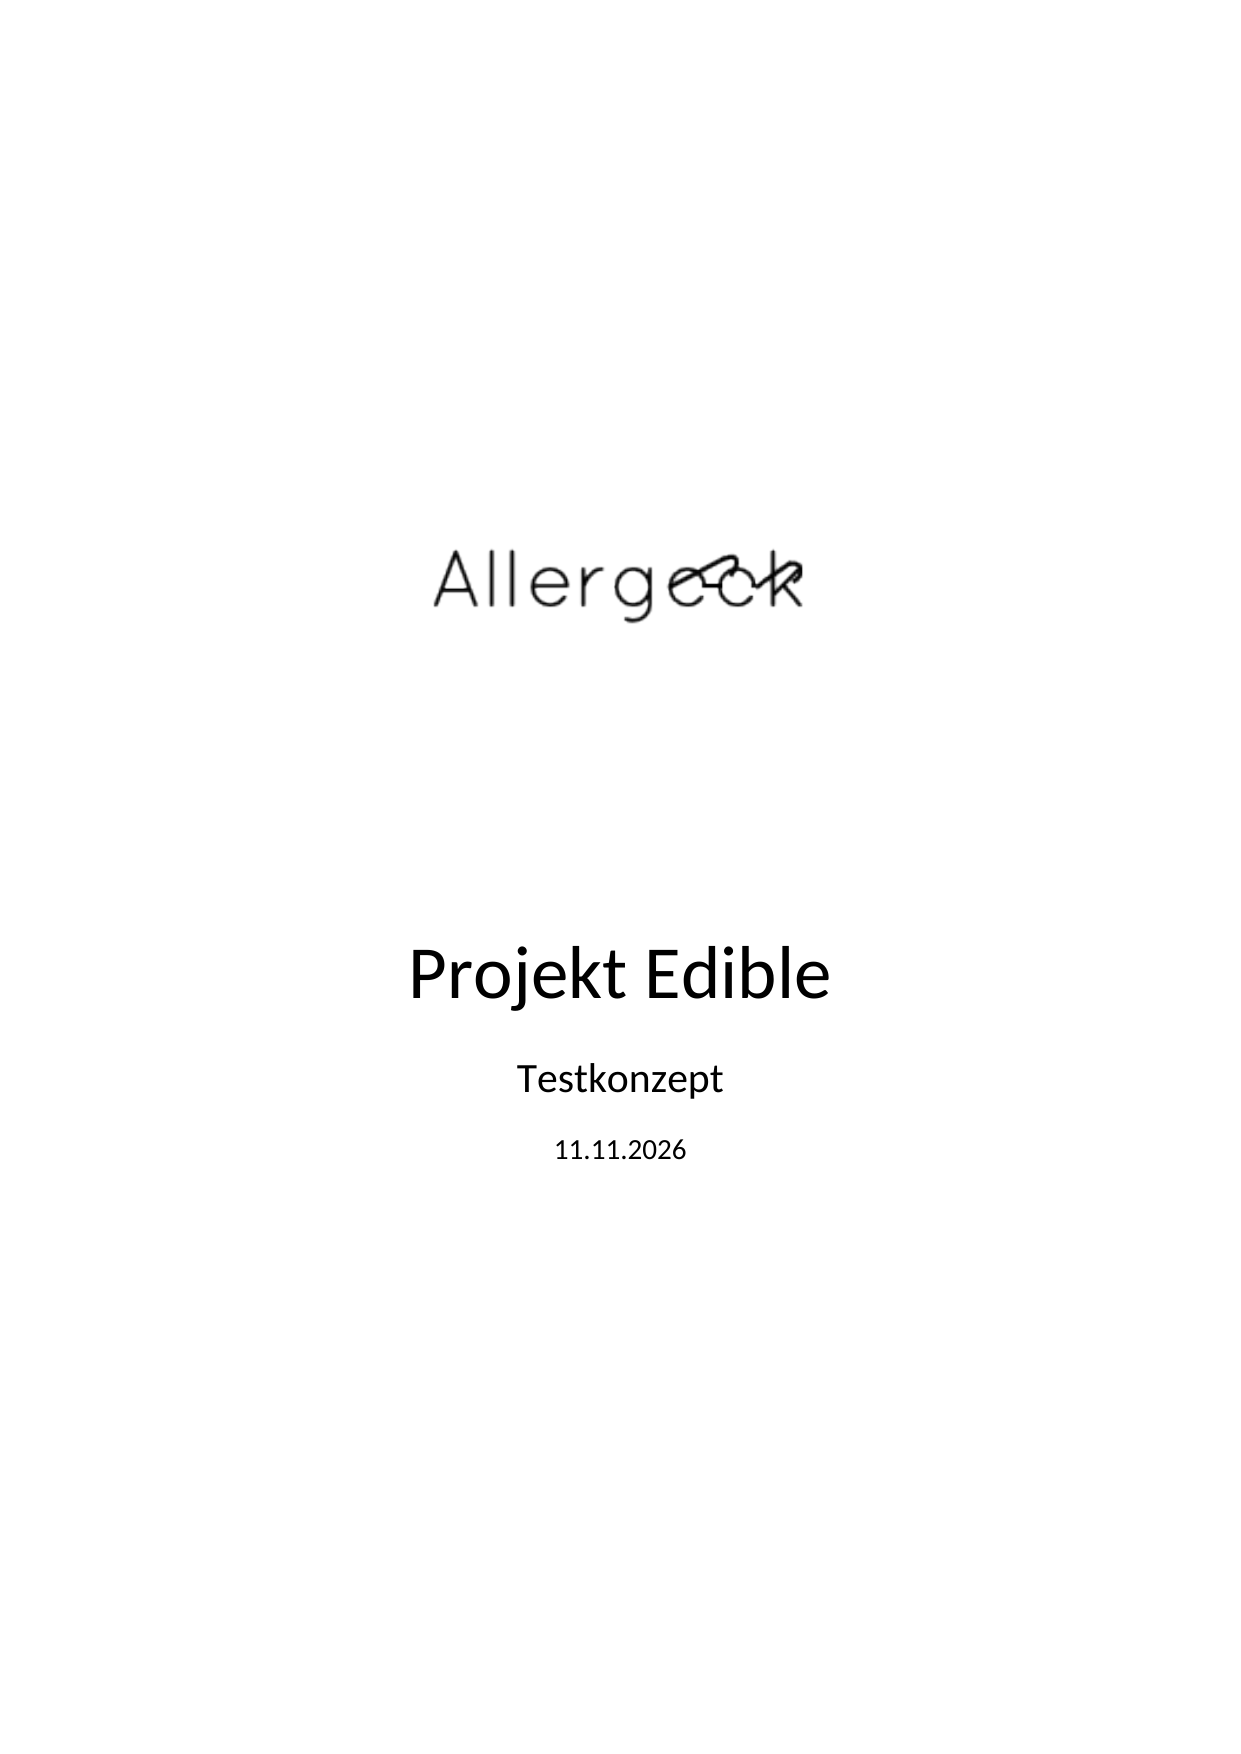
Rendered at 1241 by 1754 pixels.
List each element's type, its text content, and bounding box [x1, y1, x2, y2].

text 23.03.2015 [148, 1131, 1093, 1167]
text Testkonzept [148, 1052, 1093, 1103]
picture [385, 518, 855, 636]
text Projekt Edible [148, 926, 1093, 1018]
